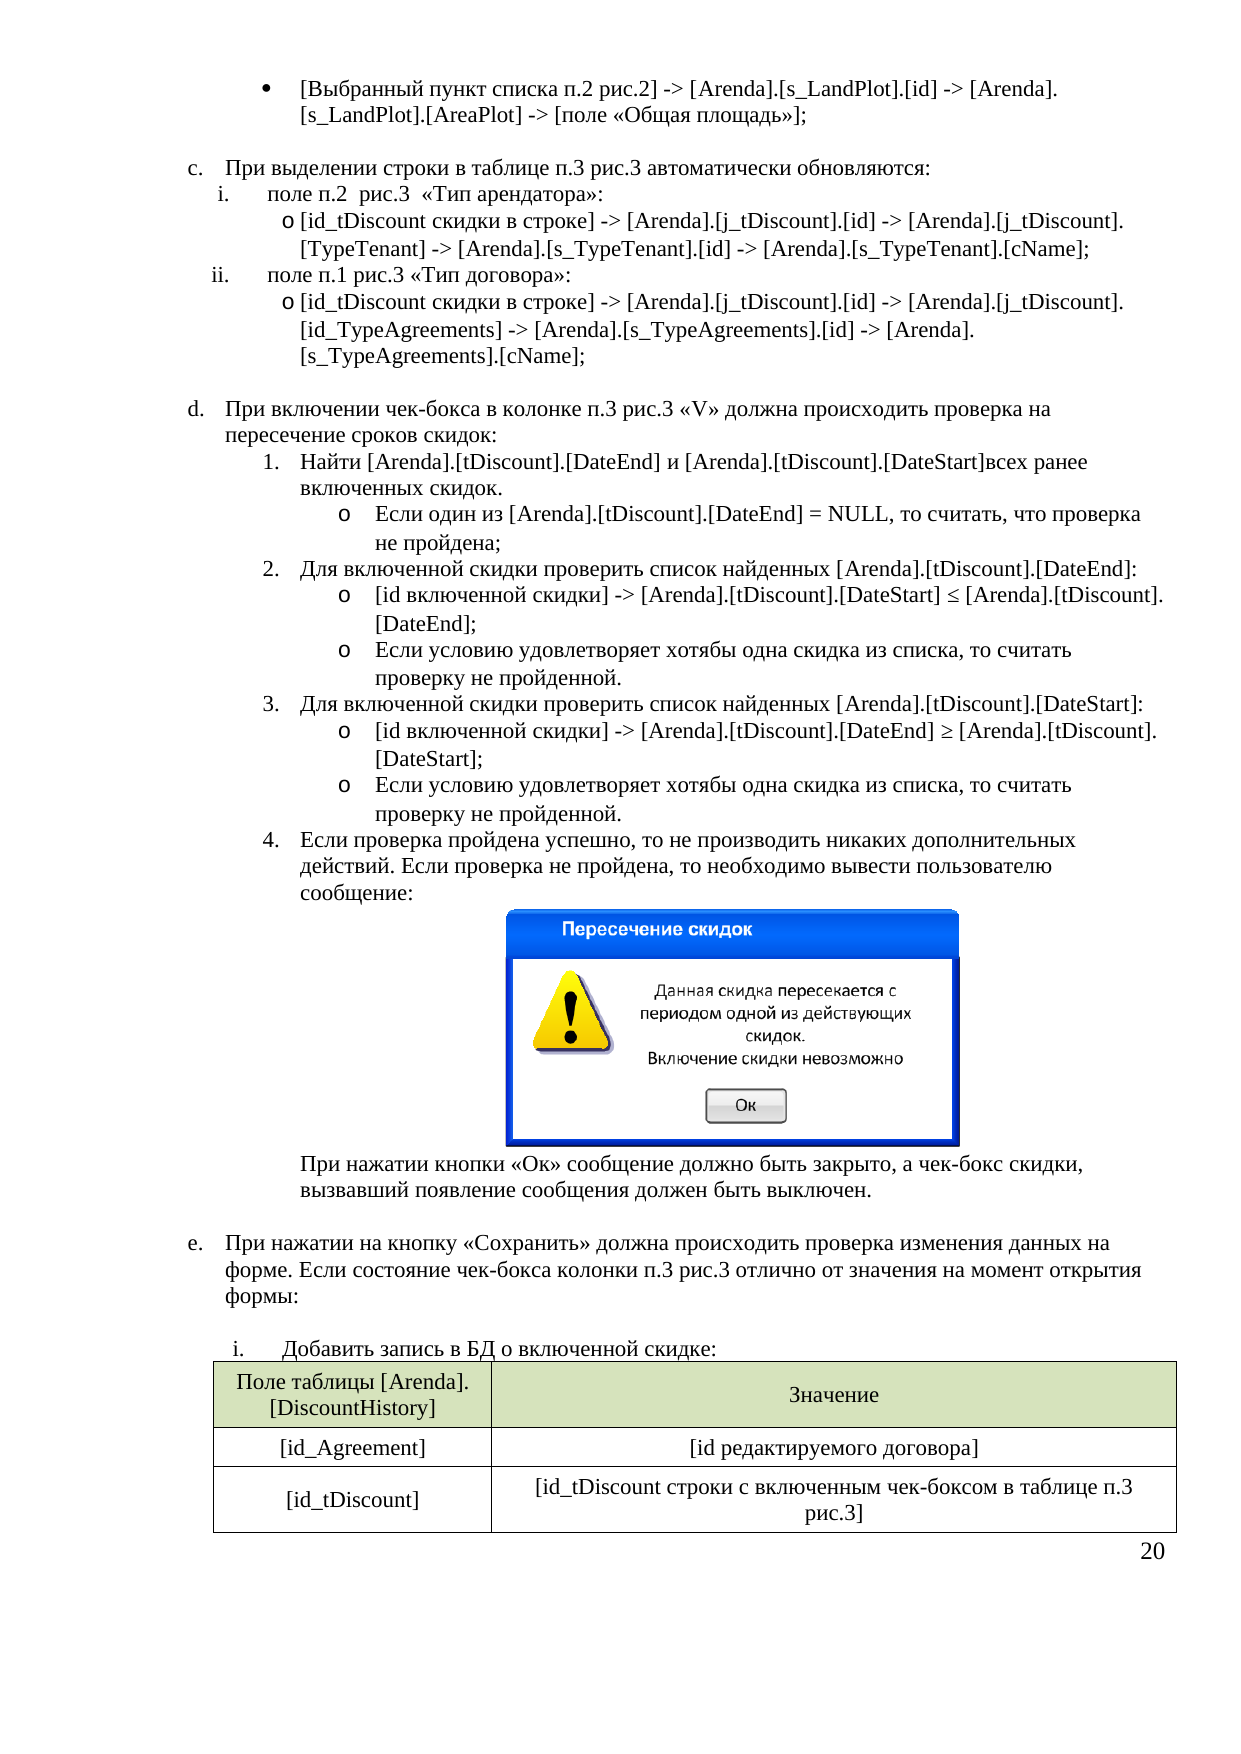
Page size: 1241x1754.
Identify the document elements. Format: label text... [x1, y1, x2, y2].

table_cell [id_Agreement] [214, 1428, 491, 1466]
list При нажатии на кнопку «Сохранить» должна происходить проверка изменения данных на форме. Если состояние чек-бокса колонки п.3 рис.3 отлично от значения на момент открытия формы: [187, 1229, 1165, 1308]
table_header Значение [492, 1362, 1176, 1427]
table_header Поле таблицы [Arenda].[DiscountHistory] [214, 1362, 491, 1427]
table_cell [id_tDiscount строки c включенным чек-боксом в таблице п.3 рис.3] [492, 1467, 1176, 1532]
table_cell [id_tDiscount] [214, 1467, 491, 1532]
list Добавить запись в БД о включенной скидке: [244, 1335, 1165, 1361]
list поле п.2 рис.3 «Тип арендатора»: [229, 180, 1165, 207]
list При включении чек-бокса в колонке п.3 рис.3 «V» должна происходить проверка на пересечение сроков скидок: [187, 395, 1165, 448]
list Если условию удовлетворяет хотябы одна скидка из списка, то считать проверку не пройденной. [337, 636, 1165, 691]
table_cell [id редактируемого договора] [492, 1428, 1176, 1466]
list [id_tDiscount скидки в строке] -> [Arenda].[j_tDiscount].[id] -> [Arenda].[j_tDiscount].[TypeTenant] -> [Arenda].[s_TypeTenant].[id] -> [Arenda].[s_TypeTenant].[cName]; [281, 207, 1165, 261]
list Найти [Arenda].[tDiscount].[DateEnd] и [Arenda].[tDiscount].[DateStart]всех ранее включенных скидок. [262, 448, 1165, 500]
list Для включенной скидки проверить список найденных [Arenda].[tDiscount].[DateEnd]: [262, 555, 1165, 581]
picture [501, 905, 964, 1151]
list Если проверка пройдена успешно, то не производить никаких дополнительных действий. Если проверка не пройдена, то необходимо вывести пользователю сообщение: [262, 826, 1165, 905]
list [id_tDiscount скидки в строке] -> [Arenda].[j_tDiscount].[id] -> [Arenda].[j_tDiscount].[id_TypeAgreements] -> [Arenda].[s_TypeAgreements].[id] -> [Arenda].[s_TypeAgreements].[cName]; [281, 288, 1165, 369]
list Если один из [Arenda].[tDiscount].[DateEnd] = NULL, то считать, что проверка не пройдена; [337, 500, 1165, 555]
list поле п.1 рис.3 «Тип договора»: [229, 261, 1165, 288]
list При выделении строки в таблице п.3 рис.3 автоматически обновляются: [187, 154, 1165, 180]
list [id включенной скидки] -> [Arenda].[tDiscount].[DateStart] ≤ [Arenda].[tDiscount].[DateEnd]; [337, 581, 1165, 636]
list [id включенной скидки] -> [Arenda].[tDiscount].[DateEnd] ≥ [Arenda].[tDiscount].[DateStart]; [337, 717, 1165, 771]
list [Выбранный пункт списка п.2 рис.2] -> [Arenda].[s_LandPlot].[id] -> [Arenda].[s_LandPlot].[AreaPlot] -> [поле «Общая площадь»]; [262, 75, 1165, 128]
list Если условию удовлетворяет хотябы одна скидка из списка, то считать проверку не пройденной. [337, 771, 1165, 826]
list Для включенной скидки проверить список найденных [Arenda].[tDiscount].[DateStart]: [262, 691, 1165, 717]
list При нажатии кнопки «Ок» сообщение должно быть закрыто, а чек-бокс скидки, вызвавший появление сообщения должен быть выключен. [300, 1150, 1165, 1203]
